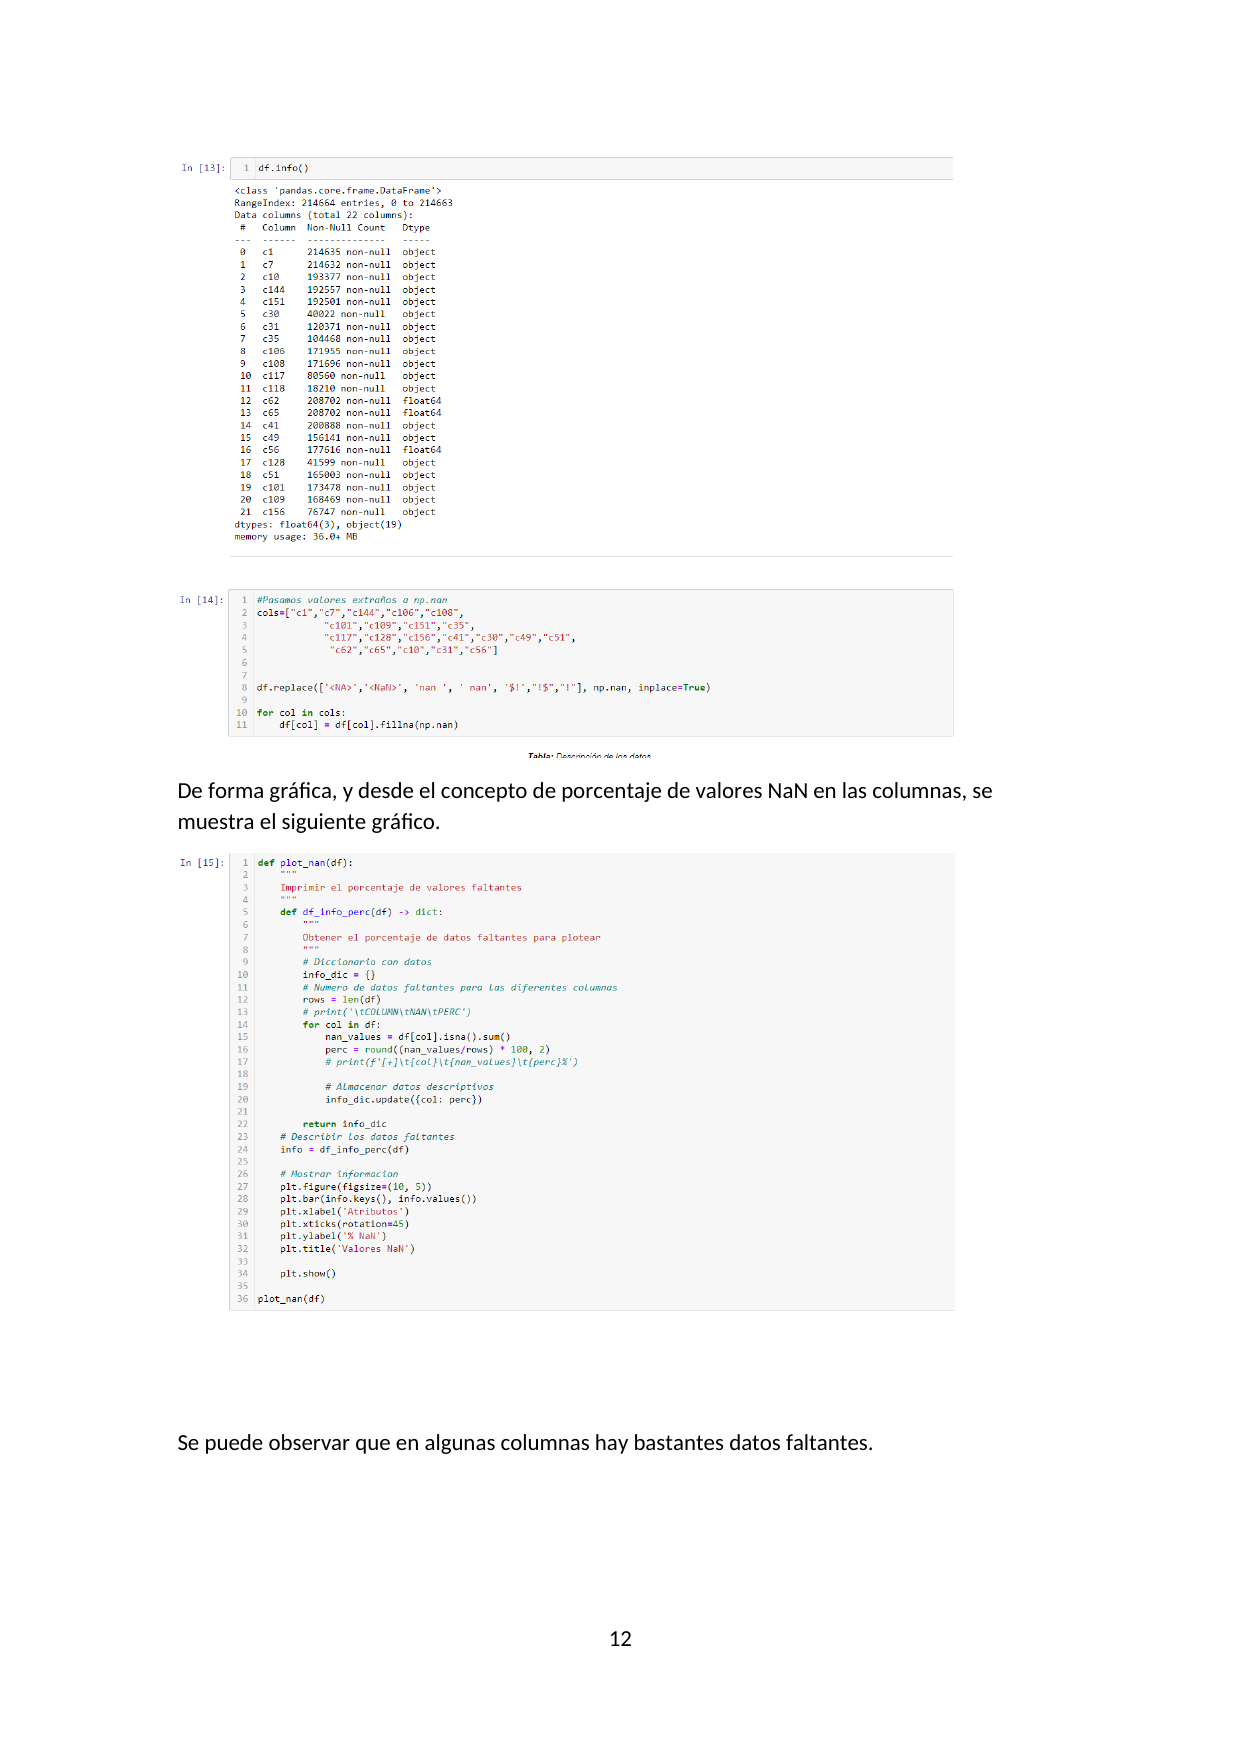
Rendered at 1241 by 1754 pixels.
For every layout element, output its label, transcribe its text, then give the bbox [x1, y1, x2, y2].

picture [177, 575, 955, 758]
text De forma gráfica, y desde el concepto de porcentaje de valores NaN en las columnas, se muestra el siguiente gráfico. [177, 777, 1063, 835]
picture [177, 853, 955, 1316]
picture [177, 147, 953, 557]
text Se puede observar que en algunas columnas hay bastantes datos faltantes. [177, 1428, 1063, 1456]
